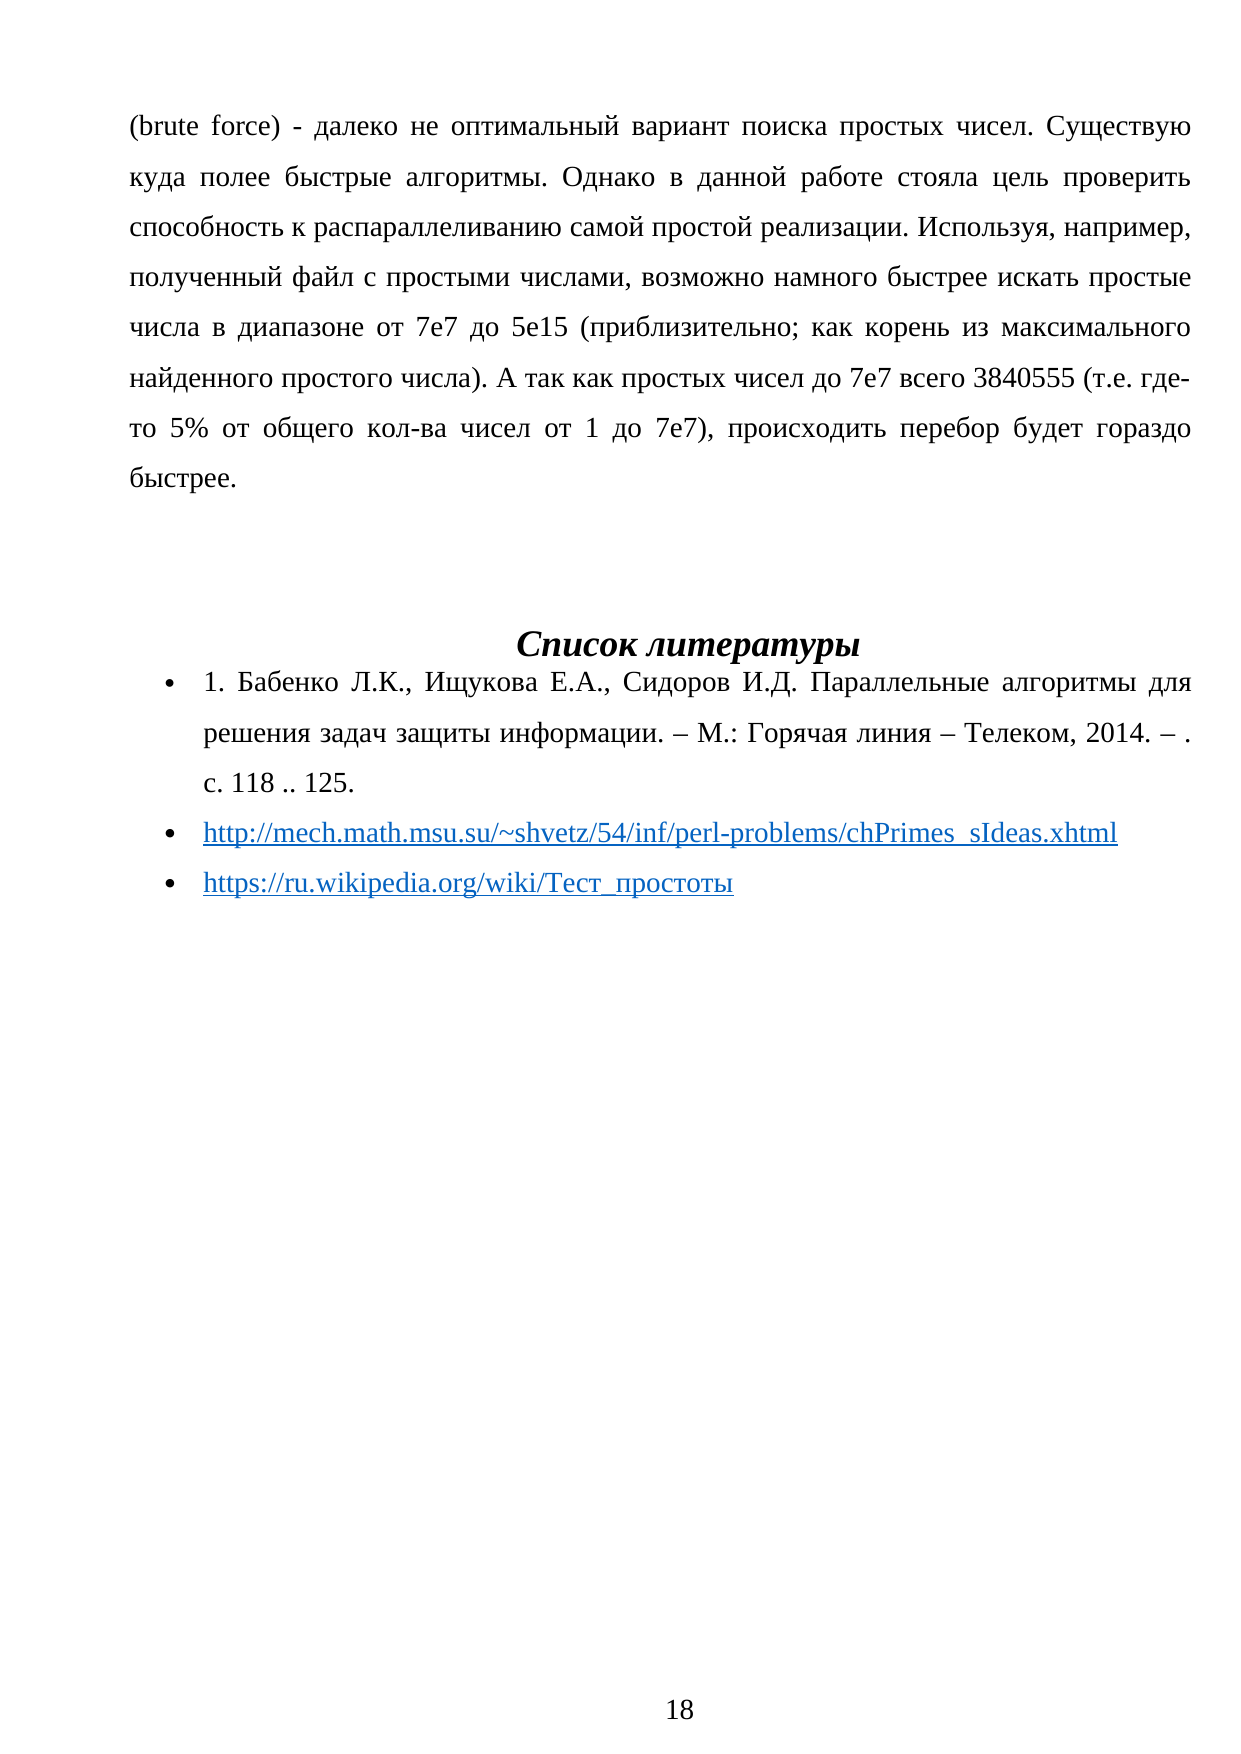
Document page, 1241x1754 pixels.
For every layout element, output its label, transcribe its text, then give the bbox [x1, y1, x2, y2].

list 1. Бабенко Л.К., Ищукова Е.А., Сидоров И.Д. Параллельные алгоритмы для решения задач защиты информации. – М.: Горячая линия – Телеком, 2014. – . с. 118 .. 125. [166, 664, 1192, 798]
list https://ru.wikipedia.org/wiki/Тест_простоты [166, 866, 1192, 899]
list http://mech.math.msu.su/~shvetz/54/inf/perl-problems/chPrimes_sIdeas.xhtml [166, 815, 1192, 849]
subtitle Список литературы [188, 621, 1192, 664]
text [129, 108, 1192, 494]
